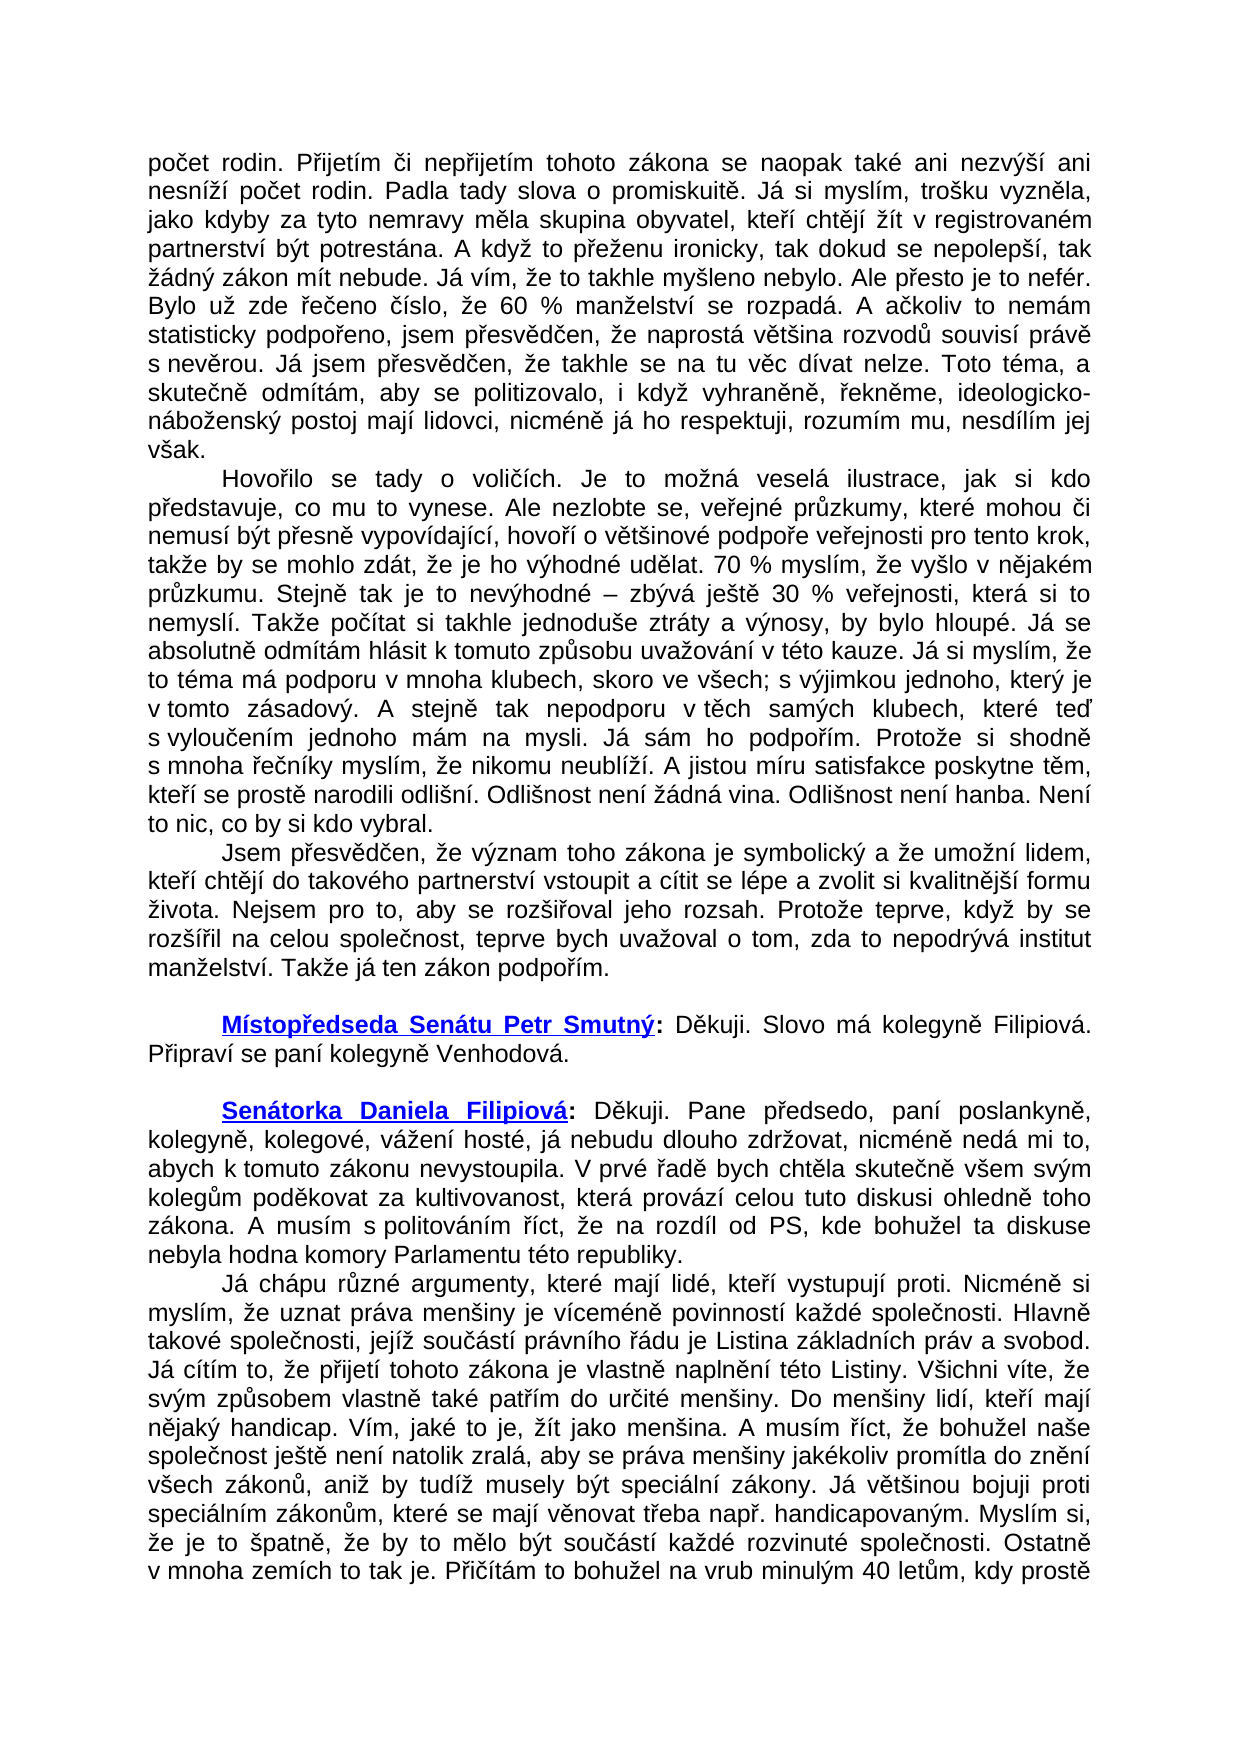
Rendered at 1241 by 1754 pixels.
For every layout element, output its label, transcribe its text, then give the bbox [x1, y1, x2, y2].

text Místopředseda Senátu Petr Smutný: Děkuji. Slovo má kolegyně Filipiová. Připraví se paní kolegyně Venhodová. [148, 1010, 1093, 1068]
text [148, 148, 1093, 464]
text Hovořilo se tady o voličích. Je to možná veselá ilustrace, jak si kdo představuje, co mu to vynese. Ale nezlobte se, veřejné průzkumy, které mohou či nemusí být přesně vypovídající, hovoří o většinové podpoře veřejnosti pro tento krok, takže by se mohlo zdát, že je ho výhodné udělat. 70 % myslím, že vyšlo v nějakém průzkumu. Stejně tak je to nevýhodné – zbývá ještě 30 % veřejnosti, která si to nemyslí. Takže počítat si takhle jednoduše ztráty a výnosy, by bylo hloupé. Já se absolutně odmítám hlásit k tomuto způsobu uvažování v této kauze. Já si myslím, že to téma má podporu v mnoha klubech, skoro ve všech; s výjimkou jednoho, který je v tomto zásadový. A stejně tak nepodporu v těch samých klubech, které teď s vyloučením jednoho mám na mysli. Já sám ho podpořím. Protože si shodně s mnoha řečníky myslím, že nikomu neublíží. A jistou míru satisfakce poskytne těm, kteří se prostě narodili odlišní. Odlišnost není žádná vina. Odlišnost není hanba. Není to nic, co by si kdo vybral. [148, 464, 1093, 838]
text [148, 1269, 1093, 1585]
text Jsem přesvědčen, že význam toho zákona je symbolický a že umožní lidem, kteří chtějí do takového partnerství vstoupit a cítit se lépe a zvolit si kvalitnější formu života. Nejsem pro to, aby se rozšiřoval jeho rozsah. Protože teprve, když by se rozšířil na celou společnost, teprve bych uvažoval o tom, zda to nepodrývá institut manželství. Takže já ten zákon podpořím. [148, 838, 1093, 981]
text Senátorka Daniela Filipiová: Děkuji. Pane předsedo, paní poslankyně, kolegyně, kolegové, vážení hosté, já nebudu dlouho zdržovat, nicméně nedá mi to, abych k tomuto zákonu nevystoupila. V prvé řadě bych chtěla skutečně všem svým kolegům poděkovat za kultivovanost, která provází celou tuto diskusi ohledně toho zákona. A musím s politováním říct, že na rozdíl od PS, kde bohužel ta diskuse nebyla hodna komory Parlamentu této republiky. [148, 1096, 1093, 1269]
